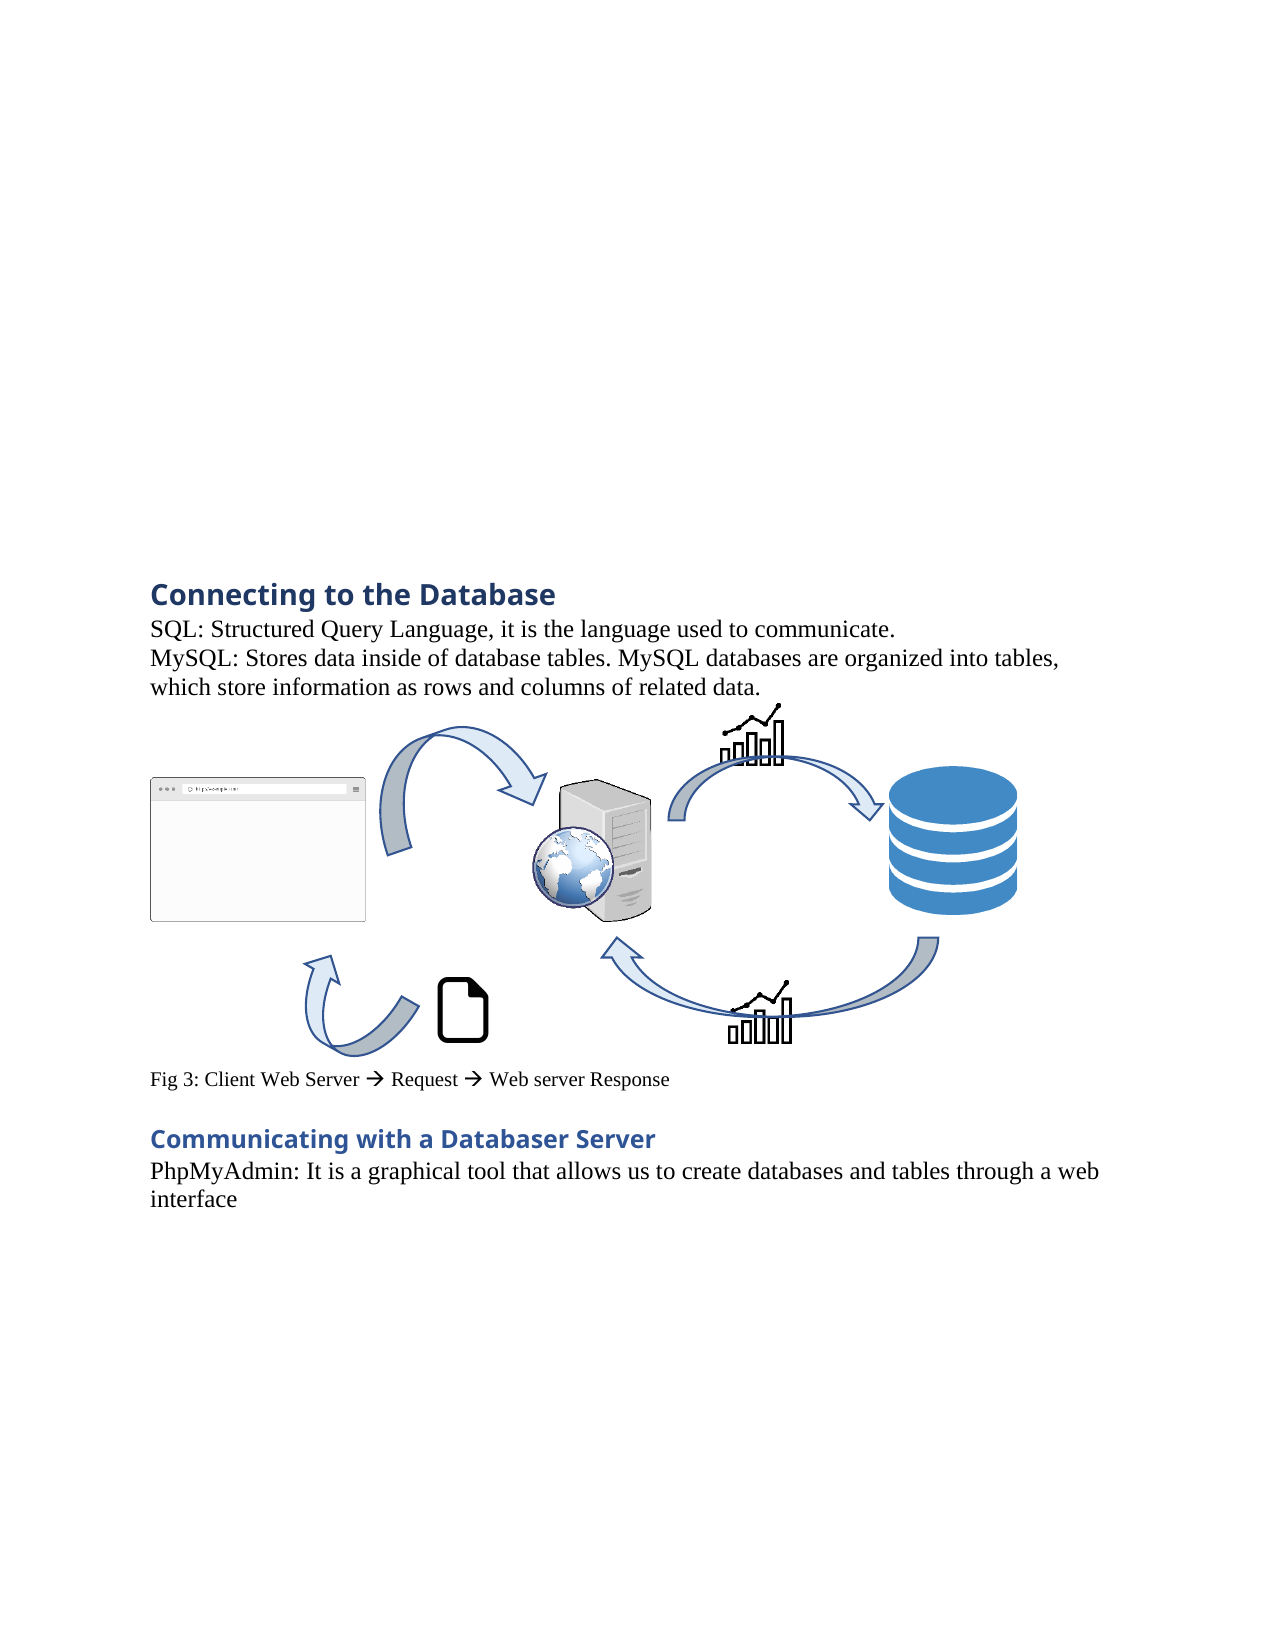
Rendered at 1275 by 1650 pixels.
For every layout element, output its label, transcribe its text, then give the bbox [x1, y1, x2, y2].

picture [736, 758, 785, 766]
picture [150, 777, 366, 922]
subtitle Communicating with a Databaser Server [150, 1122, 1125, 1156]
text MySQL: Stores data inside of database tables. MySQL databases are organized into tables, which store information as rows and columns of related data. [150, 643, 1125, 700]
text Fig 3: Client Web Server Request Web server Response [150, 1067, 1125, 1091]
picture [726, 977, 793, 1015]
picture [532, 779, 652, 922]
text SQL: Structured Query Language, it is the language used to communicate. [150, 614, 1125, 643]
picture [430, 977, 497, 1044]
picture [718, 700, 785, 763]
picture [726, 1016, 793, 1044]
picture [876, 766, 1030, 922]
text PhpMyAdmin: It is a graphical tool that allows us to create databases and tables through a web interface [150, 1156, 1125, 1213]
subtitle Connecting to the Database [150, 574, 1125, 614]
